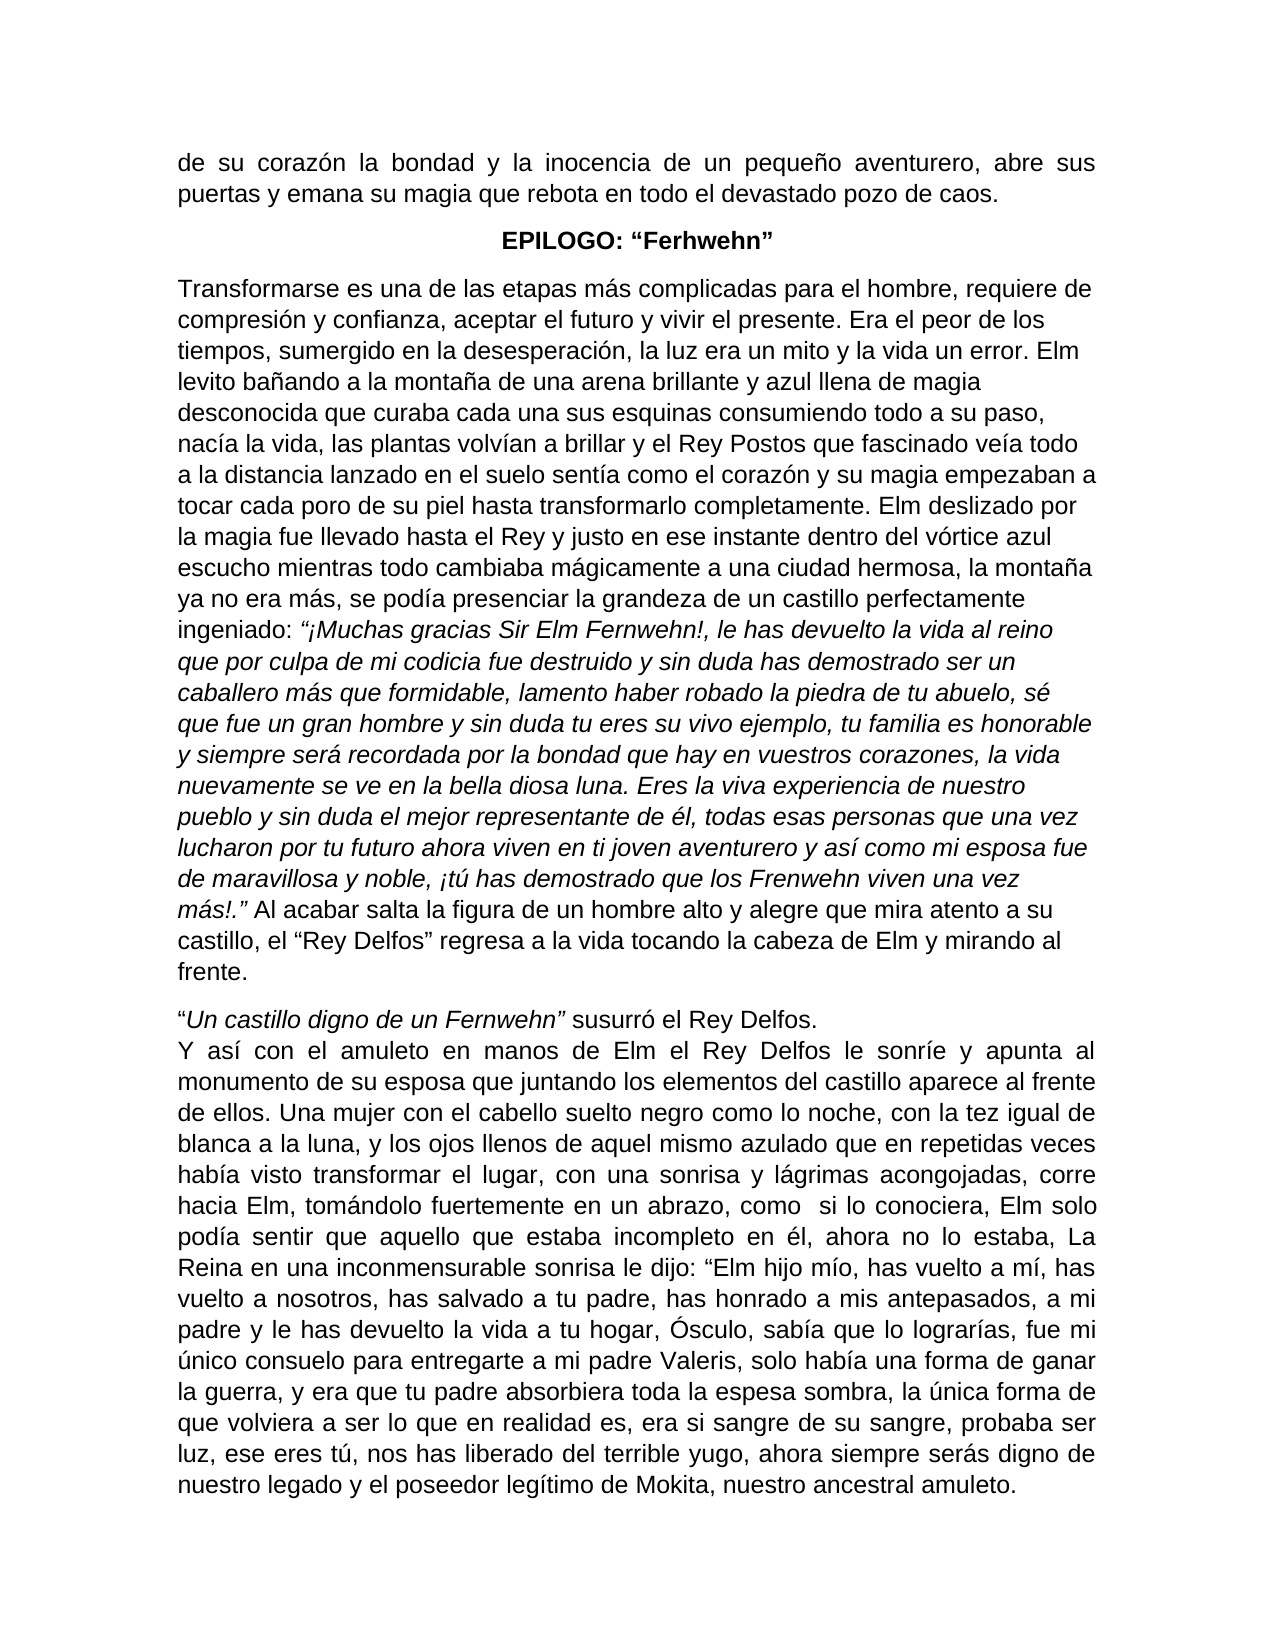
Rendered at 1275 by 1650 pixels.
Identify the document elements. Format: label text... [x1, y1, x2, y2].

text EPILOGO: “Ferhwehn” [177, 226, 1098, 255]
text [177, 148, 1098, 207]
text Y así con el amuleto en manos de Elm el Rey Delfos le sonríe y apunta al monumento de su esposa que juntando los elementos del castillo aparece al frente de ellos. Una mujer con el cabello suelto negro como lo noche, con la tez igual de blanca a la luna, y los ojos llenos de aquel mismo azulado que en repetidas veces había visto transformar el lugar, con una sonrisa y lágrimas acongojadas, corre hacia Elm, tomándolo fuertemente en un abrazo, como si lo conociera, Elm solo podía sentir que aquello que estaba incompleto en él, ahora no lo estaba, La Reina en una inconmensurable sonrisa le dijo: “Elm hijo mío, has vuelto a mí, has vuelto a nosotros, has salvado a tu padre, has honrado a mis antepasados, a mi padre y le has devuelto la vida a tu hogar, Ósculo, sabía que lo lograrías, fue mi único consuelo para entregarte a mi padre Valeris, solo había una forma de ganar la guerra, y era que tu padre absorbiera toda la espesa sombra, la única forma de que volviera a ser lo que en realidad es, era si sangre de su sangre, probaba ser luz, ese eres tú, nos has liberado del terrible yugo, ahora siempre serás digno de nuestro legado y el poseedor legítimo de Mokita, nuestro ancestral amuleto. [177, 1036, 1098, 1499]
text “Un castillo digno de un Fernwehn” susurró el Rey Delfos. [177, 1005, 1098, 1033]
text Transformarse es una de las etapas más complicadas para el hombre, requiere de compresión y confianza, aceptar el futuro y vivir el presente. Era el peor de los tiempos, sumergido en la desesperación, la luz era un mito y la vida un error. Elm levito bañando a la montaña de una arena brillante y azul llena de magia desconocida que curaba cada una sus esquinas consumiendo todo a su paso, nacía la vida, las plantas volvían a brillar y el Rey Postos que fascinado veía todo a la distancia lanzado en el suelo sentía como el corazón y su magia empezaban a tocar cada poro de su piel hasta transformarlo completamente. Elm deslizado por la magia fue llevado hasta el Rey y justo en ese instante dentro del vórtice azul escucho mientras todo cambiaba mágicamente a una ciudad hermosa, la montaña ya no era más, se podía presenciar la grandeza de un castillo perfectamente ingeniado: “¡Muchas gracias Sir Elm Fernwehn!, le has devuelto la vida al reino que por culpa de mi codicia fue destruido y sin duda has demostrado ser un caballero más que formidable, lamento haber robado la piedra de tu abuelo, sé que fue un gran hombre y sin duda tu eres su vivo ejemplo, tu familia es honorable y siempre será recordada por la bondad que hay en vuestros corazones, la vida nuevamente se ve en la bella diosa luna. Eres la viva experiencia de nuestro pueblo y sin duda el mejor representante de él, todas esas personas que una vez lucharon por tu futuro ahora viven en ti joven aventurero y así como mi esposa fue de maravillosa y noble, ¡tú has demostrado que los Frenwehn viven una vez más!.” Al acabar salta la figura de un hombre alto y alegre que mira atento a su castillo, el “Rey Delfos” regresa a la vida tocando la cabeza de Elm y mirando al frente. [177, 274, 1098, 986]
